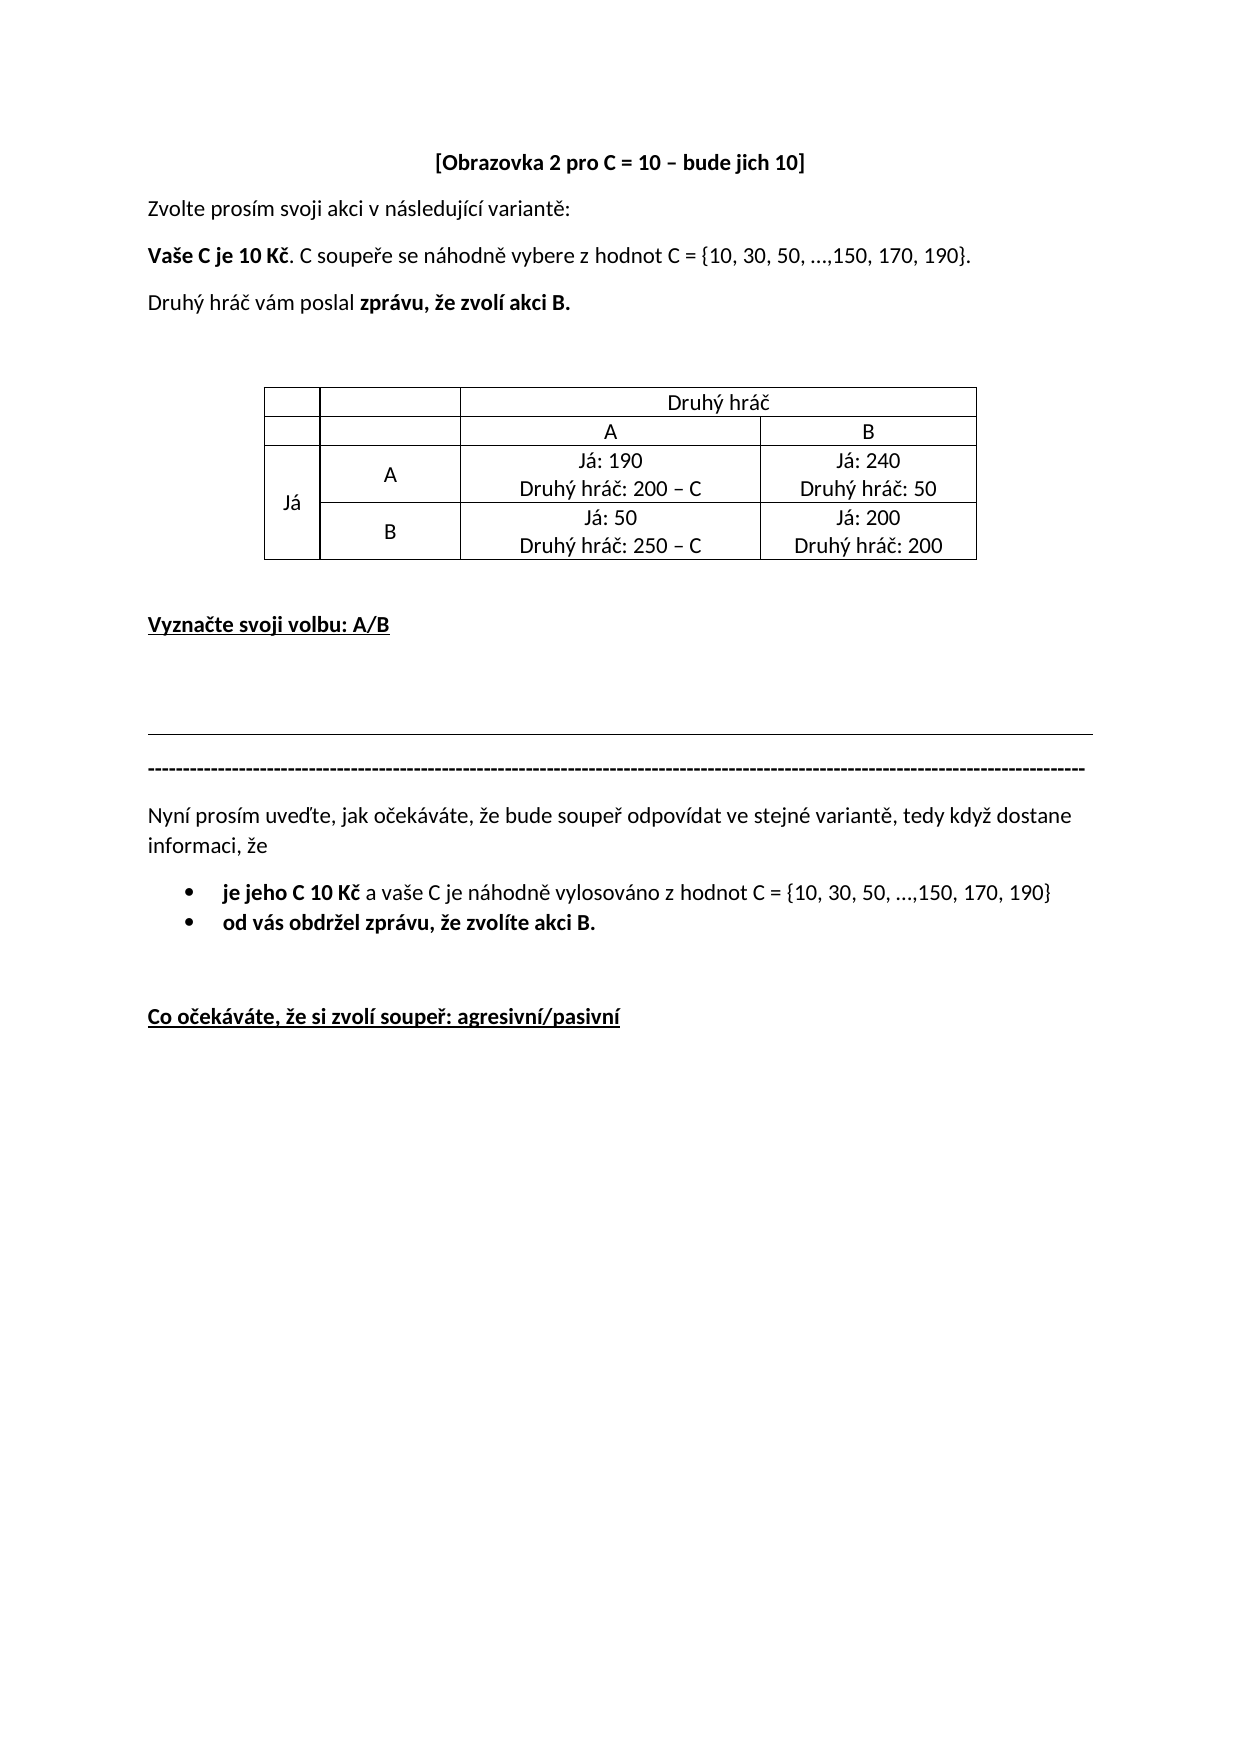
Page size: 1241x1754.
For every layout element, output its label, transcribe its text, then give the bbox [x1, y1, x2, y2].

text Vyznačte svoji volbu: A/B [148, 610, 1093, 638]
table_cell [265, 417, 319, 445]
list je jeho C 10 Kč a vaše C je náhodně vylosováno z hodnot C = {10, 30, 50, …,150, 170, 190} [185, 878, 1093, 906]
table_header [265, 388, 319, 416]
table_cell Já: 190 Druhý hráč: 200 – C [461, 446, 760, 502]
text Druhý hráč vám poslal zprávu, že zvolí akci B. [148, 288, 1093, 316]
text Nyní prosím uveďte, jak očekáváte, že bude soupeř odpovídat ve stejné variantě, tedy když dostane informaci, že [148, 801, 1093, 859]
table_cell Já: 240 Druhý hráč: 50 [761, 446, 976, 502]
text Co očekáváte, že si zvolí soupeř: agresivní/pasivní [148, 1002, 1093, 1030]
table_cell Já [265, 446, 319, 559]
table_cell A [461, 417, 760, 445]
table_cell A [321, 446, 460, 502]
text [Obrazovka 2 pro C = 10 – bude jich 10] [148, 148, 1093, 176]
text Zvolte prosím svoji akci v následující variantě: [148, 194, 1093, 222]
table_cell B [761, 417, 976, 445]
table_cell Já: 50 Druhý hráč: 250 – C [461, 503, 760, 559]
table_header [321, 388, 460, 416]
table_cell [321, 417, 460, 445]
table_cell B [321, 503, 460, 559]
list od vás obdržel zprávu, že zvolíte akci B. [185, 908, 1093, 936]
text Vaše C je 10 Kč. C soupeře se náhodně vybere z hodnot C = {10, 30, 50, …,150, 170, 190}. [148, 241, 1093, 269]
table_cell Já: 200 Druhý hráč: 200 [761, 503, 976, 559]
table_header Druhý hráč [461, 388, 976, 416]
text -------------------------------------------------------------------------------------------------------------------------------------- [148, 754, 1093, 782]
